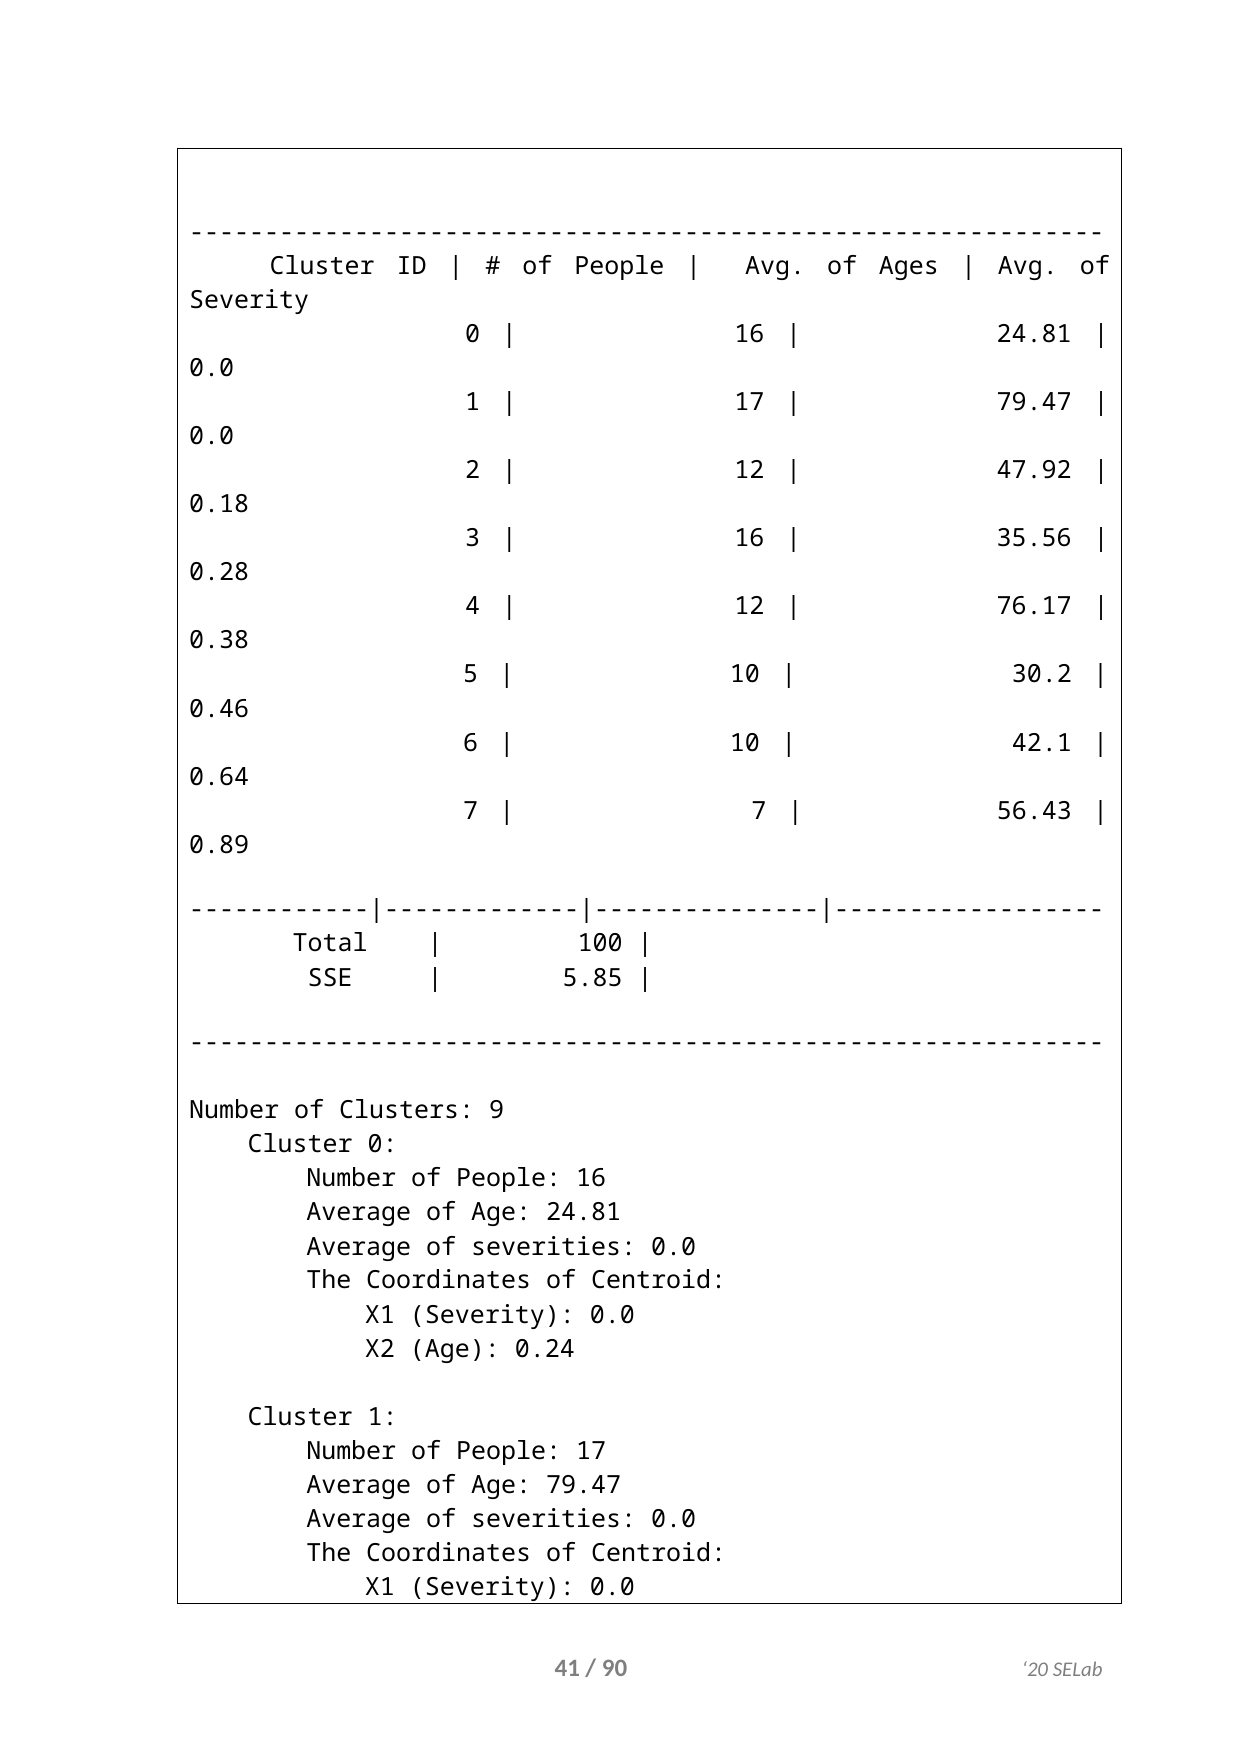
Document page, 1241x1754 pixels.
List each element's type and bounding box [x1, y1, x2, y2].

table_header [178, 149, 1121, 1603]
